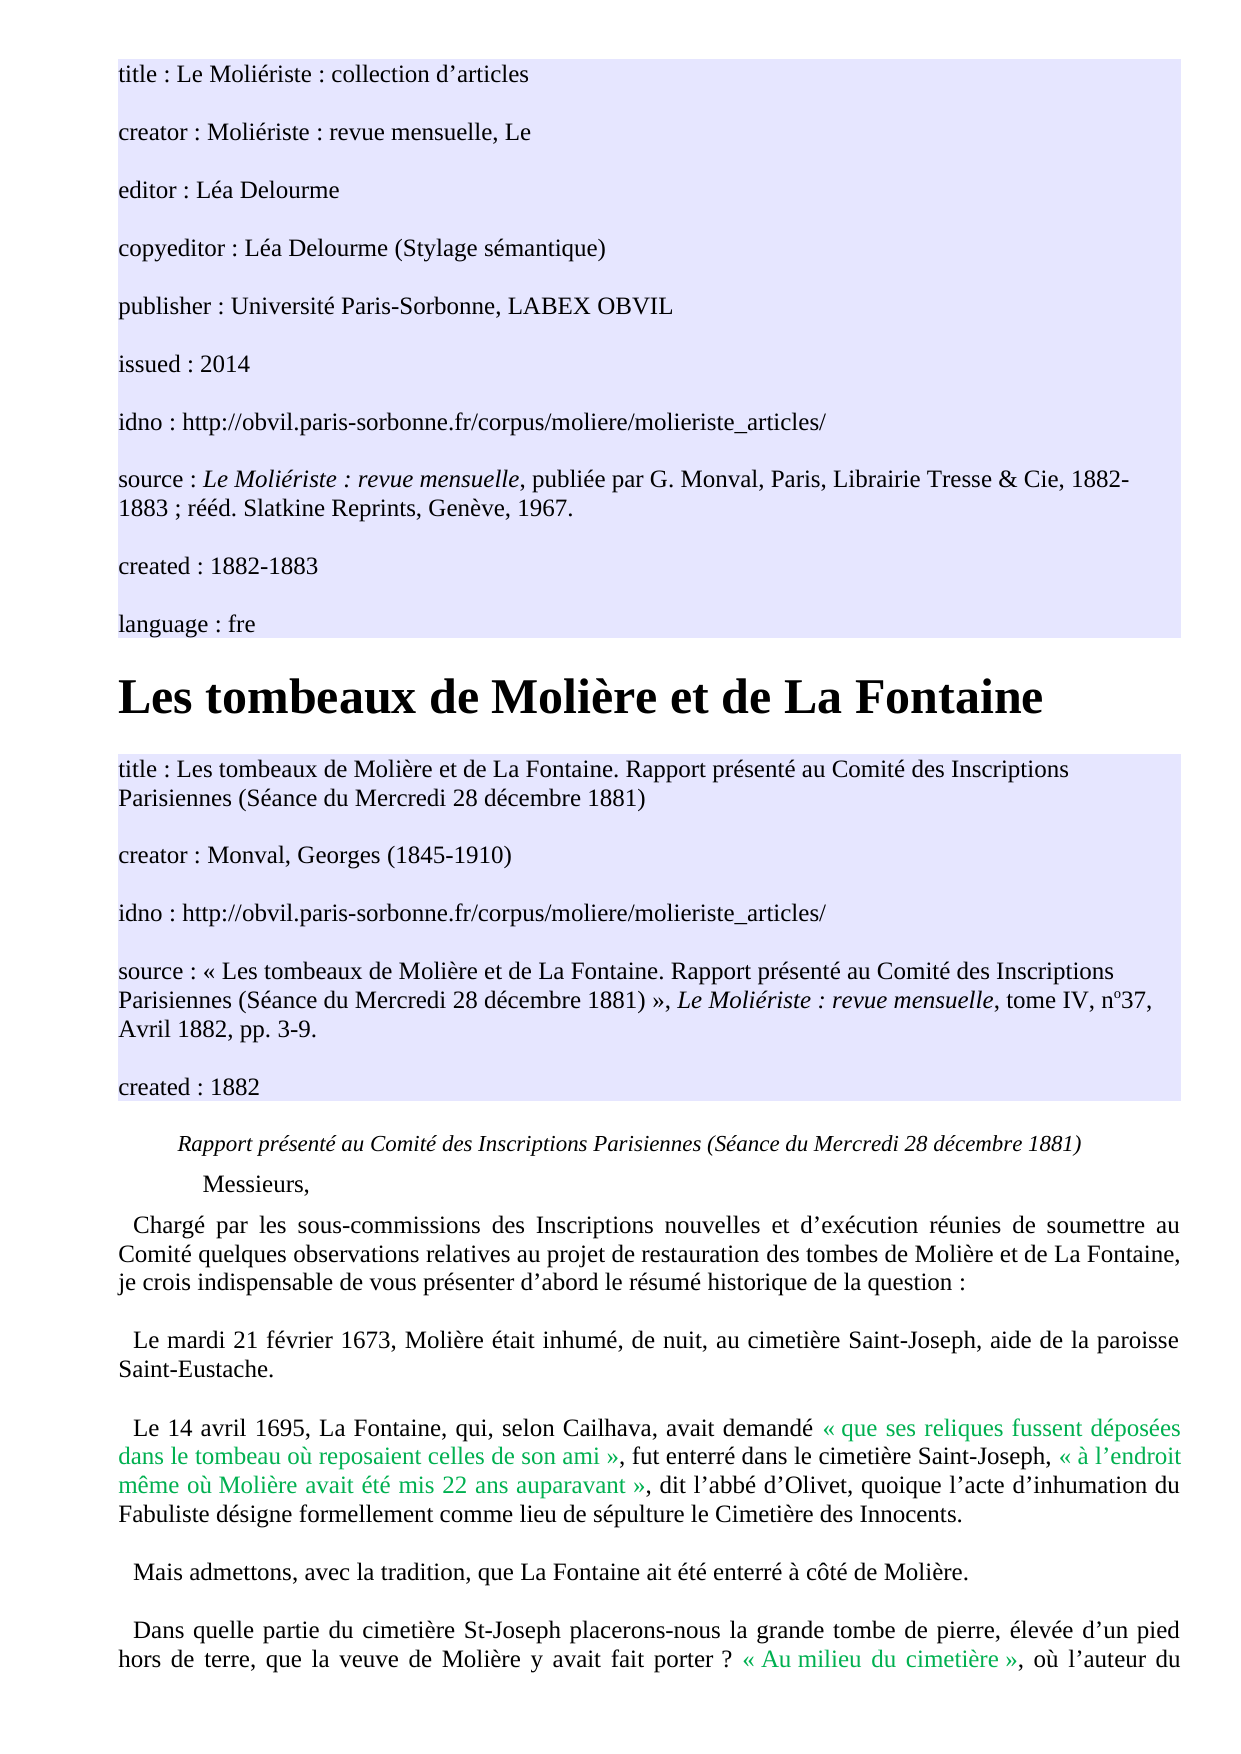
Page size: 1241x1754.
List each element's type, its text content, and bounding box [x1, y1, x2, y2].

subtitle Les tombeaux de Molière et de La Fontaine [118, 667, 1181, 724]
text Mais admettons, avec la tradition, que La Fontaine ait été enterré à côté de Molière. [118, 1557, 1181, 1586]
text title : Les tombeaux de Molière et de La Fontaine. Rapport présenté au Comité des Inscriptions Parisiennes (Séance du Mercredi 28 décembre 1881) [118, 754, 1181, 811]
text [118, 1615, 1181, 1673]
text idno : http://obvil.paris-sorbonne.fr/corpus/moliere/molieriste_articles/ [118, 898, 1181, 927]
text Messieurs, [177, 1169, 1181, 1197]
text idno : http://obvil.paris-sorbonne.fr/corpus/moliere/molieriste_articles/ [118, 407, 1181, 435]
text creator : Monval, Georges (1845-1910) [118, 841, 1181, 869]
text title : Le Moliériste : collection d’articles [118, 59, 1181, 88]
text language : fre [118, 609, 1181, 638]
text Le 14 avril 1695, La Fontaine, qui, selon Cailhava, avait demandé « que ses reliques fussent déposées dans le tombeau où reposaient celles de son ami », fut enterré dans le cimetière Saint-Joseph, « à l’endroit même où Molière avait été mis 22 ans auparavant », dit l’abbé d’Olivet, quoique l’acte d’inhumation du Fabuliste désigne formellement comme lieu de sépulture le Cimetière des Innocents. [118, 1413, 1181, 1528]
text copyeditor : Léa Delourme (Stylage sémantique) [118, 233, 1181, 262]
text Chargé par les sous-commissions des Inscriptions nouvelles et d’exécution réunies de soumettre au Comité quelques observations relatives au projet de restauration des tombes de Molière et de La Fontaine, je crois indispensable de vous présenter d’abord le résumé historique de la question : [118, 1210, 1181, 1296]
text created : 1882-1883 [118, 551, 1181, 580]
text source : Le Moliériste : revue mensuelle, publiée par G. Monval, Paris, Librairie Tresse & Cie, 1882-1883 ; rééd. Slatkine Reprints, Genève, 1967. [118, 464, 1181, 522]
text creator : Moliériste : revue mensuelle, Le [118, 117, 1181, 146]
text publisher : Université Paris-Sorbonne, LABEX OBVIL [118, 291, 1181, 319]
text editor : Léa Delourme [118, 175, 1181, 204]
text Rapport présenté au Comité des Inscriptions Parisiennes (Séance du Mercredi 28 décembre 1881) [177, 1130, 1122, 1156]
text Le mardi 21 février 1673, Molière était inhumé, de nuit, au cimetière Saint-Joseph, aide de la paroisse Saint-Eustache. [118, 1326, 1181, 1383]
text created : 1882 [118, 1072, 1181, 1101]
text source : « Les tombeaux de Molière et de La Fontaine. Rapport présenté au Comité des Inscriptions Parisiennes (Séance du Mercredi 28 décembre 1881) », Le Moliériste : revue mensuelle, tome IV, no37, Avril 1882, pp. 3-9. [118, 956, 1181, 1043]
text issued : 2014 [118, 349, 1181, 377]
